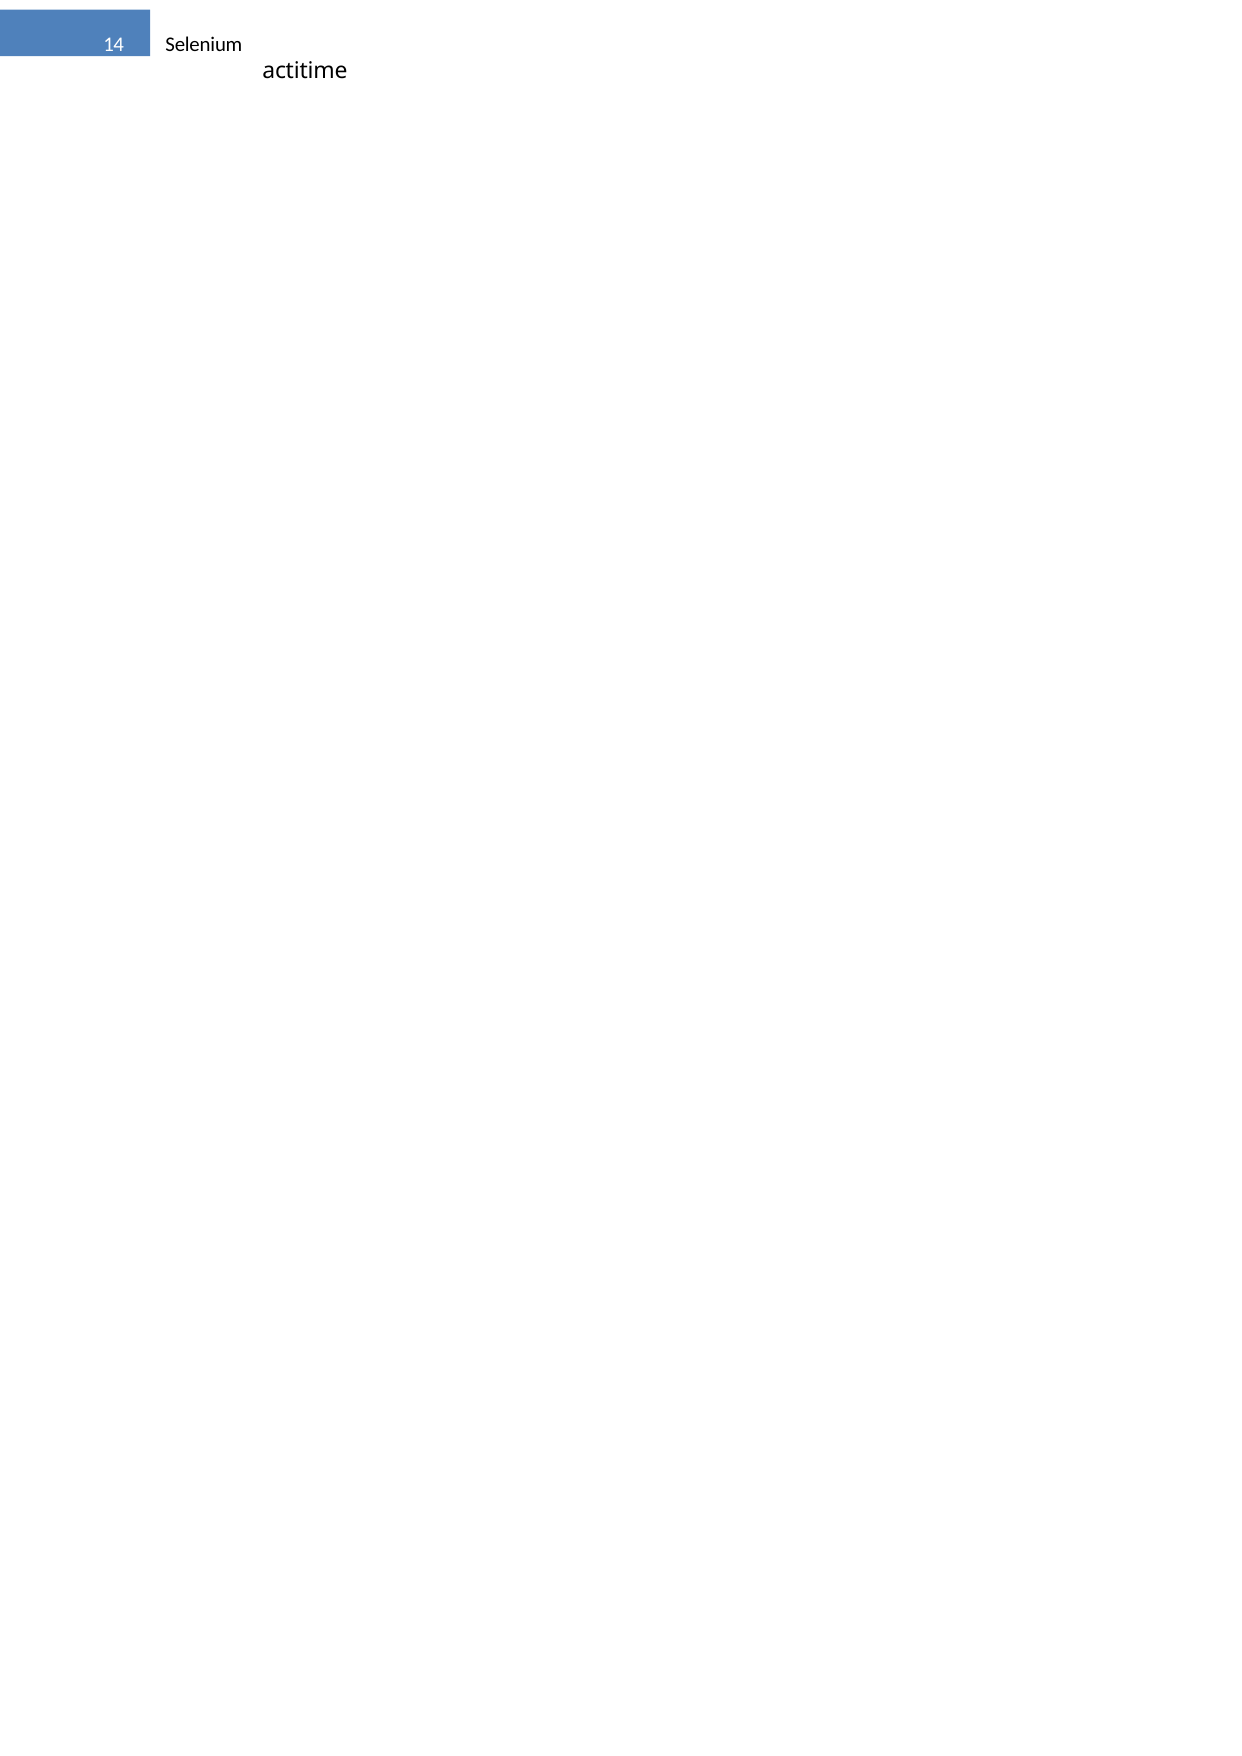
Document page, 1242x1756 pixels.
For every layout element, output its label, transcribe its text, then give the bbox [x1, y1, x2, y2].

list Text: Anything present after the greater than (>) symbol till the end of the tag. Ex: actitime [225, 54, 1183, 85]
